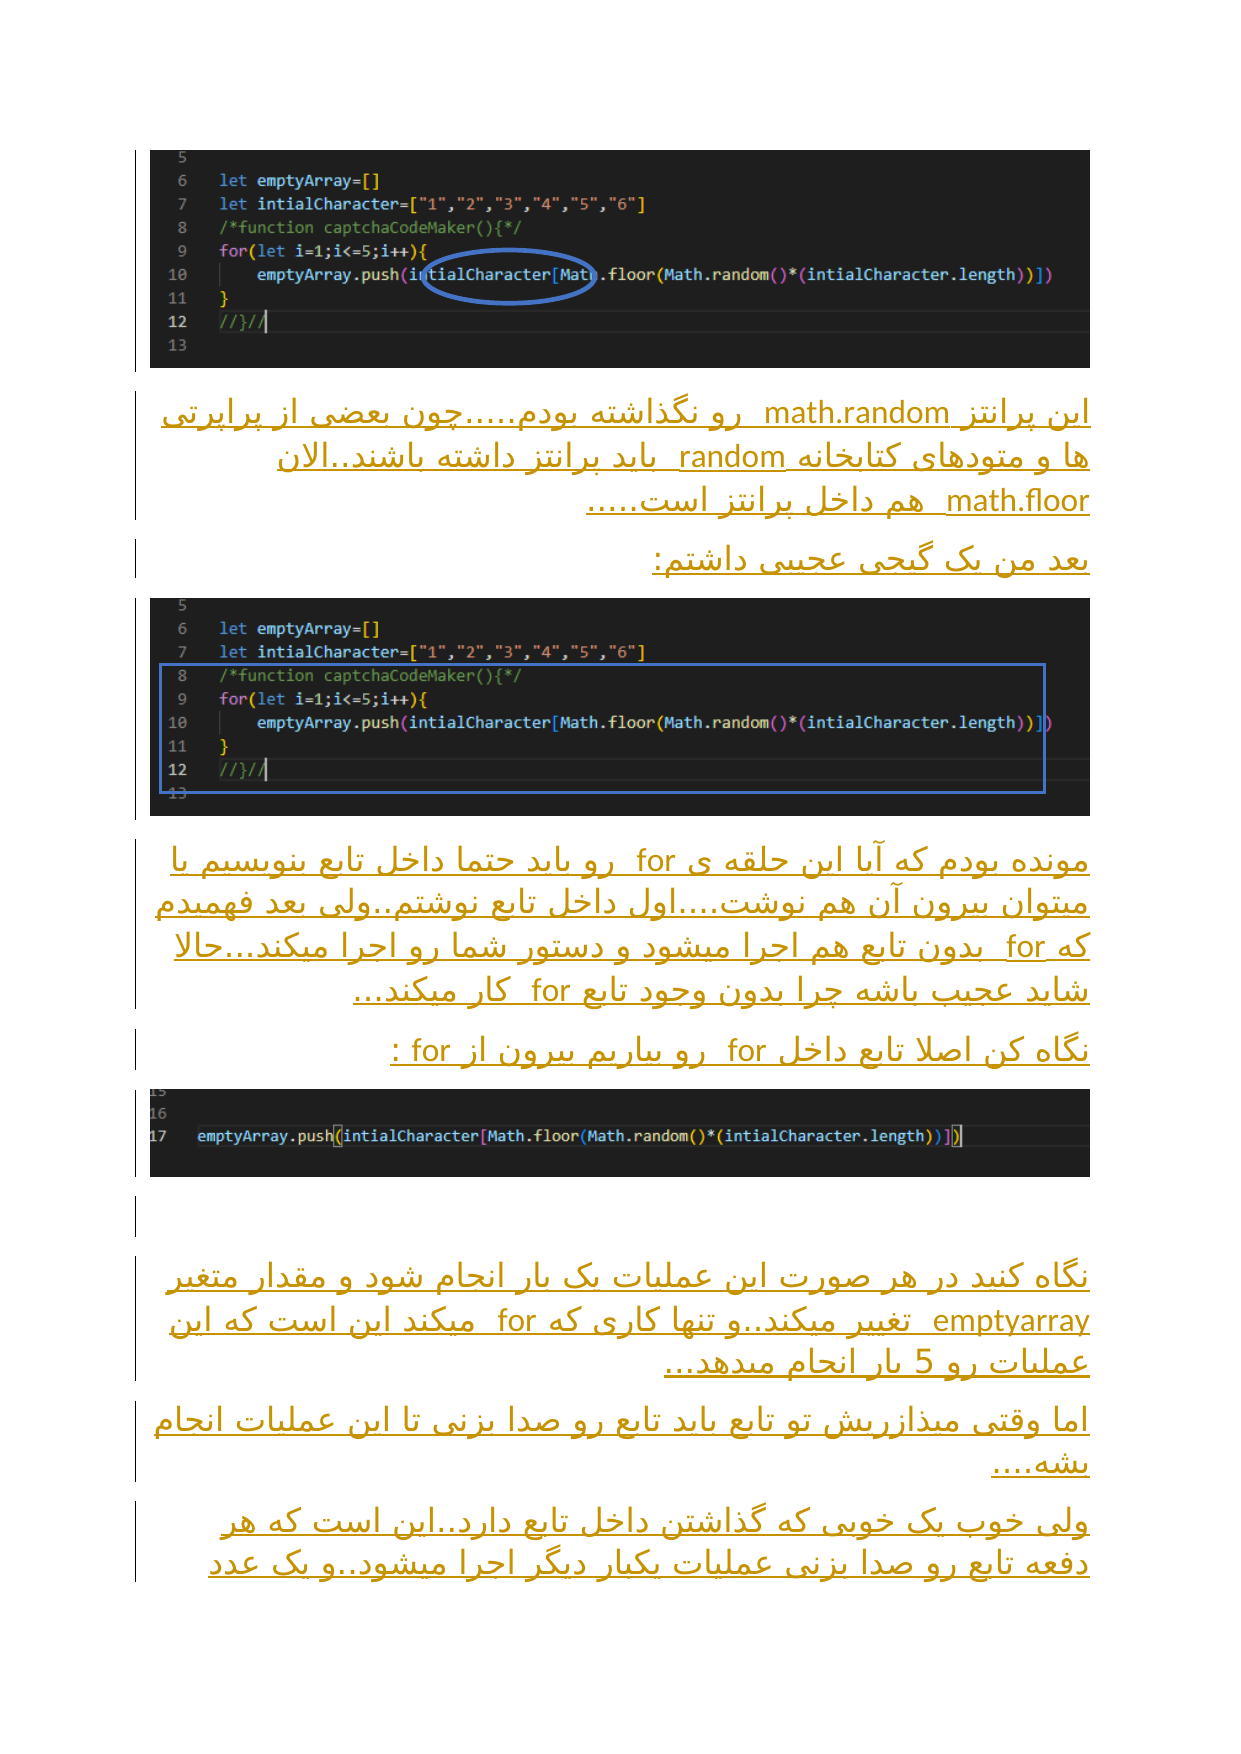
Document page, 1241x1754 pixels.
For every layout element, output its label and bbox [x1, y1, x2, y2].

picture [150, 598, 1090, 816]
picture [150, 1089, 1090, 1177]
picture [150, 150, 1090, 368]
